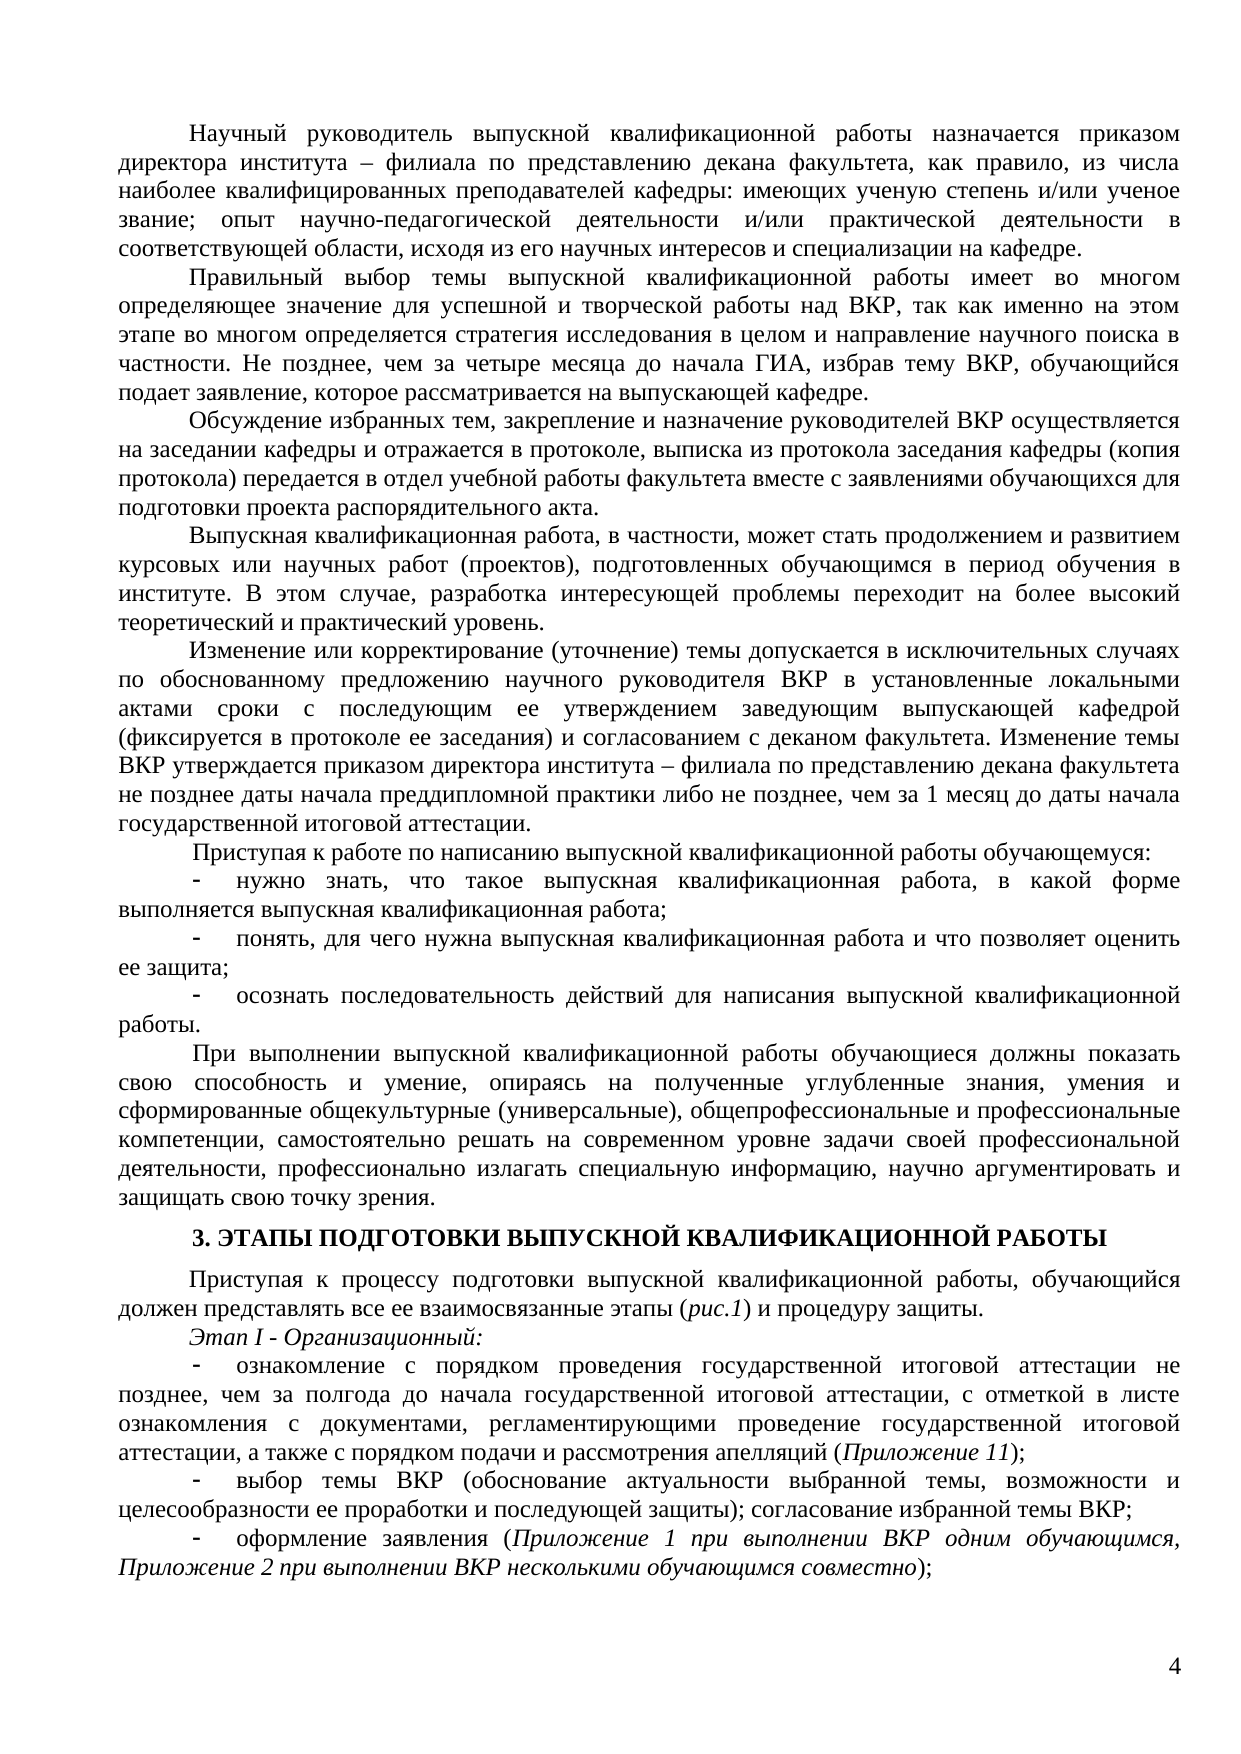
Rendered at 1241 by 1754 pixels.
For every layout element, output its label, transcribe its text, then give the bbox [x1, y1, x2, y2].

list выбор темы ВКР (обоснование актуальности выбранной темы, возможности и целесообразности ее проработки и последующей защиты); согласование избранной темы ВКР; [118, 1466, 1181, 1523]
list ознакомление с порядком проведения государственной итоговой аттестации не позднее, чем за полгода до начала государственной итоговой аттестации, с отметкой в листе ознакомления с документами, регламентирующими проведение государственной итоговой аттестации, а также с порядком подачи и рассмотрения апелляций (Приложение 11); [118, 1351, 1181, 1466]
text Правильный выбор темы выпускной квалификационной работы имеет во многом определяющее значение для успешной и творческой работы над ВКР, так как именно на этом этапе во многом определяется стратегия исследования в целом и направление научного поиска в частности. Не позднее, чем за четыре месяца до начала ГИА, избрав тему ВКР, обучающийся подает заявление, которое рассматривается на выпускающей кафедре. [118, 262, 1181, 406]
text Научный руководитель выпускной квалификационной работы назначается приказом директора института – филиала по представлению декана факультета, как правило, из числа наиболее квалифицированных преподавателей кафедры: имеющих ученую степень и/или ученое звание; опыт научно-педагогической деятельности и/или практической деятельности в соответствующей области, исходя из его научных интересов и специализации на кафедре. [118, 118, 1181, 262]
list понять, для чего нужна выпускная квалификационная работа и что позволяет оценить ее защита; [118, 923, 1181, 981]
list оформление заявления (Приложение 1 при выполнении ВКР одним обучающимся, Приложение 2 при выполнении ВКР несколькими обучающимся совместно); [118, 1523, 1181, 1581]
list нужно знать, что такое выпускная квалификационная работа, в какой форме выполняется выпускная квалификационная работа; [118, 866, 1181, 923]
text Обсуждение избранных тем, закрепление и назначение руководителей ВКР осуществляется на заседании кафедры и отражается в протоколе, выписка из протокола заседания кафедры (копия протокола) передается в отдел учебной работы факультета вместе с заявлениями обучающихся для подготовки проекта распорядительного акта. [118, 406, 1181, 521]
text Этап I - Организационный: [118, 1322, 1181, 1351]
text Изменение или корректирование (уточнение) темы допускается в исключительных случаях по обоснованному предложению научного руководителя ВКР в установленные локальными актами сроки с последующим ее утверждением заведующим выпускающей кафедрой (фиксируется в протоколе ее заседания) и согласованием с деканом факультета. Изменение темы ВКР утверждается приказом директора института – филиала по представлению декана факультета не позднее даты начала преддипломной практики либо не позднее, чем за 1 месяц до даты начала государственной итоговой аттестации. [118, 636, 1181, 837]
text Приступая к процессу подготовки выпускной квалификационной работы, обучающийся должен представлять все ее взаимосвязанные этапы (рис.1) и процедуру защиты. [118, 1264, 1181, 1322]
text Выпускная квалификационная работа, в частности, может стать продолжением и развитием курсовых или научных работ (проектов), подготовленных обучающимся в период обучения в институте. В этом случае, разработка интересующей проблемы переходит на более высокий теоретический и практический уровень. [118, 521, 1181, 636]
text Приступая к работе по написанию выпускной квалификационной работы обучающемуся: [118, 837, 1181, 866]
text При выполнении выпускной квалификационной работы обучающиеся должны показать свою способность и умение, опираясь на полученные углубленные знания, умения и сформированные общекультурные (универсальные), общепрофессиональные и профессиональные компетенции, самостоятельно решать на современном уровне задачи своей профессиональной деятельности, профессионально излагать специальную информацию, научно аргументировать и защищать свою точку зрения. [118, 1038, 1181, 1211]
list осознать последовательность действий для написания выпускной квалификационной работы. [118, 981, 1181, 1038]
subtitle 3. ЭТАПЫ ПОДГОТОВКИ ВЫПУСКНОЙ КВАЛИФИКАЦИОННОЙ РАБОТЫ [118, 1223, 1181, 1252]
